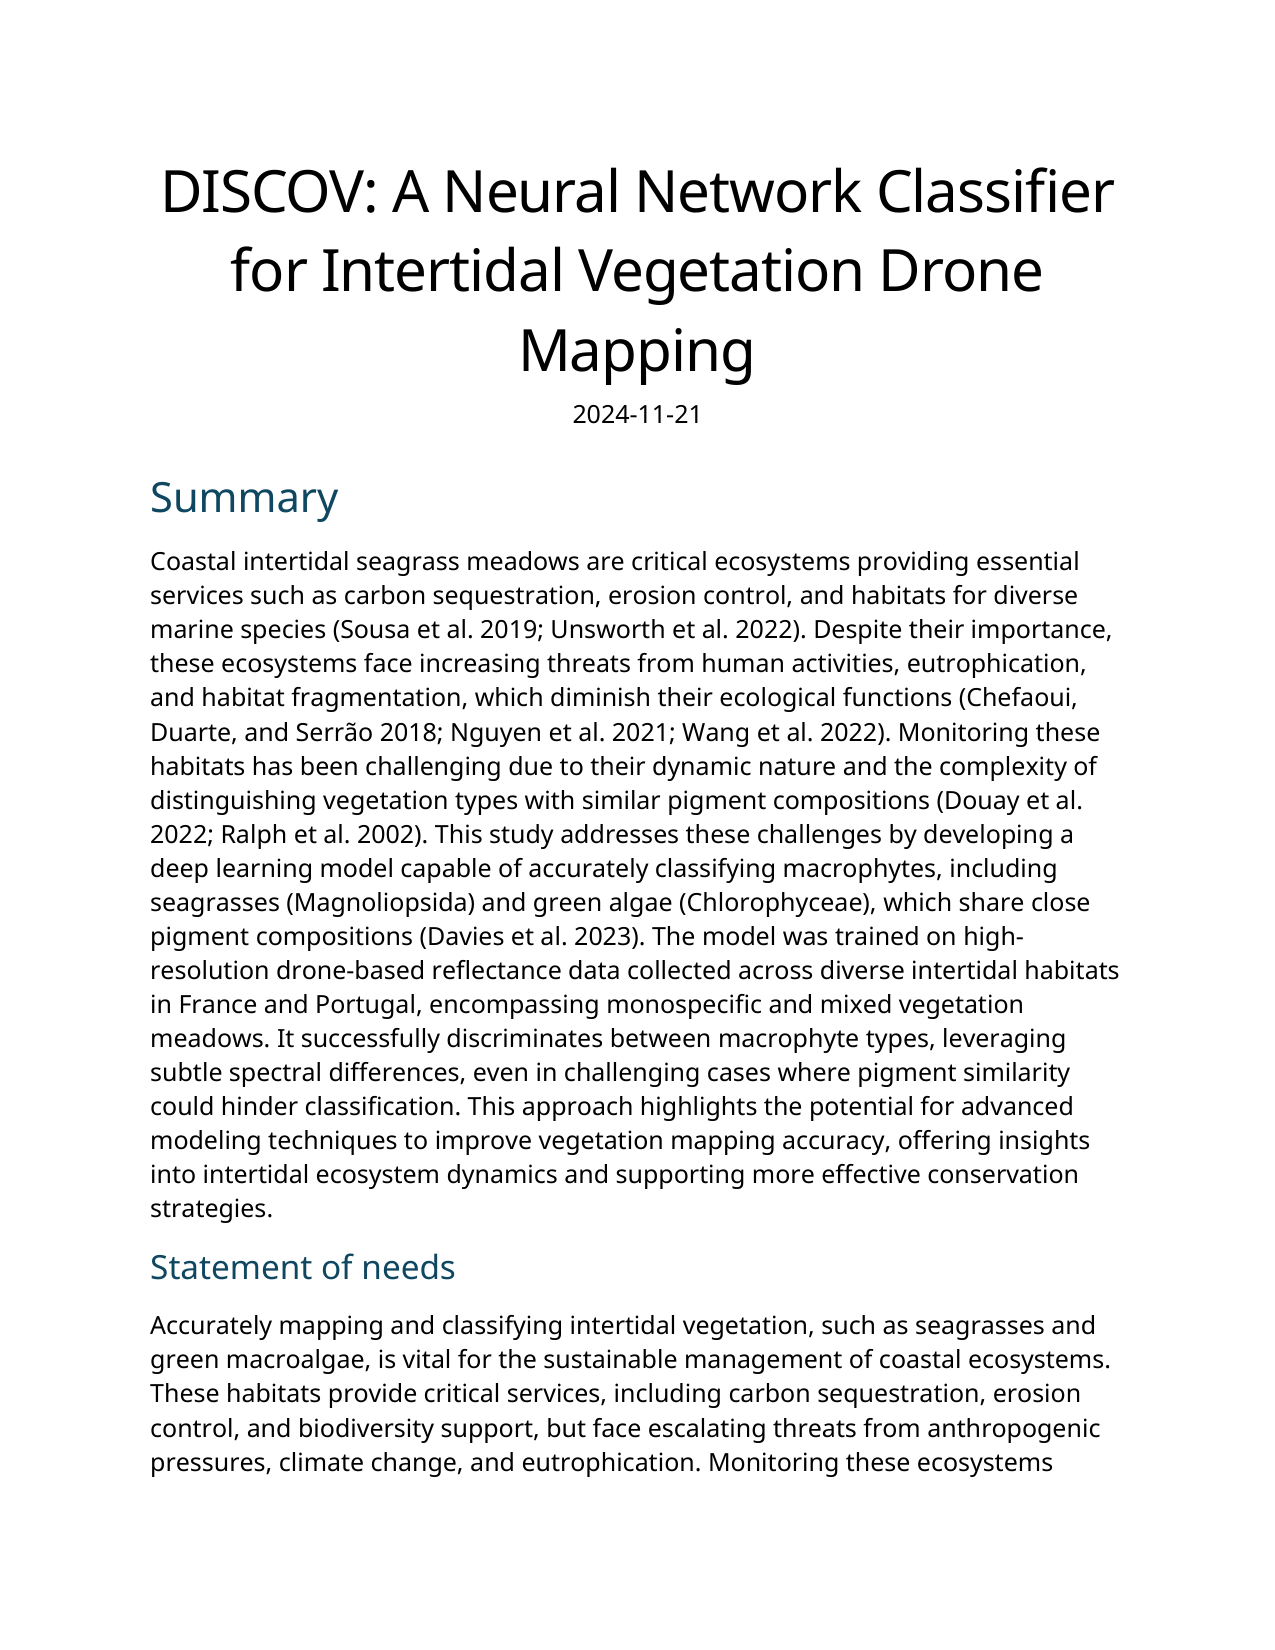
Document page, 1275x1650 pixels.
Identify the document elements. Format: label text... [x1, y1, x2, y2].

text Coastal intertidal seagrass meadows are critical ecosystems providing essential services such as carbon sequestration, erosion control, and habitats for diverse marine species (Sousa et al. 2019; Unsworth et al. 2022). Despite their importance, these ecosystems face increasing threats from human activities, eutrophication, and habitat fragmentation, which diminish their ecological functions (Chefaoui, Duarte, and Serrão 2018; Nguyen et al. 2021; Wang et al. 2022). Monitoring these habitats has been challenging due to their dynamic nature and the complexity of distinguishing vegetation types with similar pigment compositions (Douay et al. 2022; Ralph et al. 2002). This study addresses these challenges by developing a deep learning model capable of accurately classifying macrophytes, including seagrasses (Magnoliopsida) and green algae (Chlorophyceae), which share close pigment compositions (Davies et al. 2023). The model was trained on high-resolution drone-based reflectance data collected across diverse intertidal habitats in France and Portugal, encompassing monospecific and mixed vegetation meadows. It successfully discriminates between macrophyte types, leveraging subtle spectral differences, even in challenging cases where pigment similarity could hinder classification. This approach highlights the potential for advanced modeling techniques to improve vegetation mapping accuracy, offering insights into intertidal ecosystem dynamics and supporting more effective conservation strategies. [150, 544, 1125, 1225]
title DISCOV: A Neural Network Classifier for Intertidal Vegetation Drone Mapping [150, 150, 1125, 388]
subtitle Summary [150, 468, 1125, 525]
subtitle Statement of needs [150, 1244, 1125, 1289]
text 2024-11-21 [150, 397, 1125, 431]
